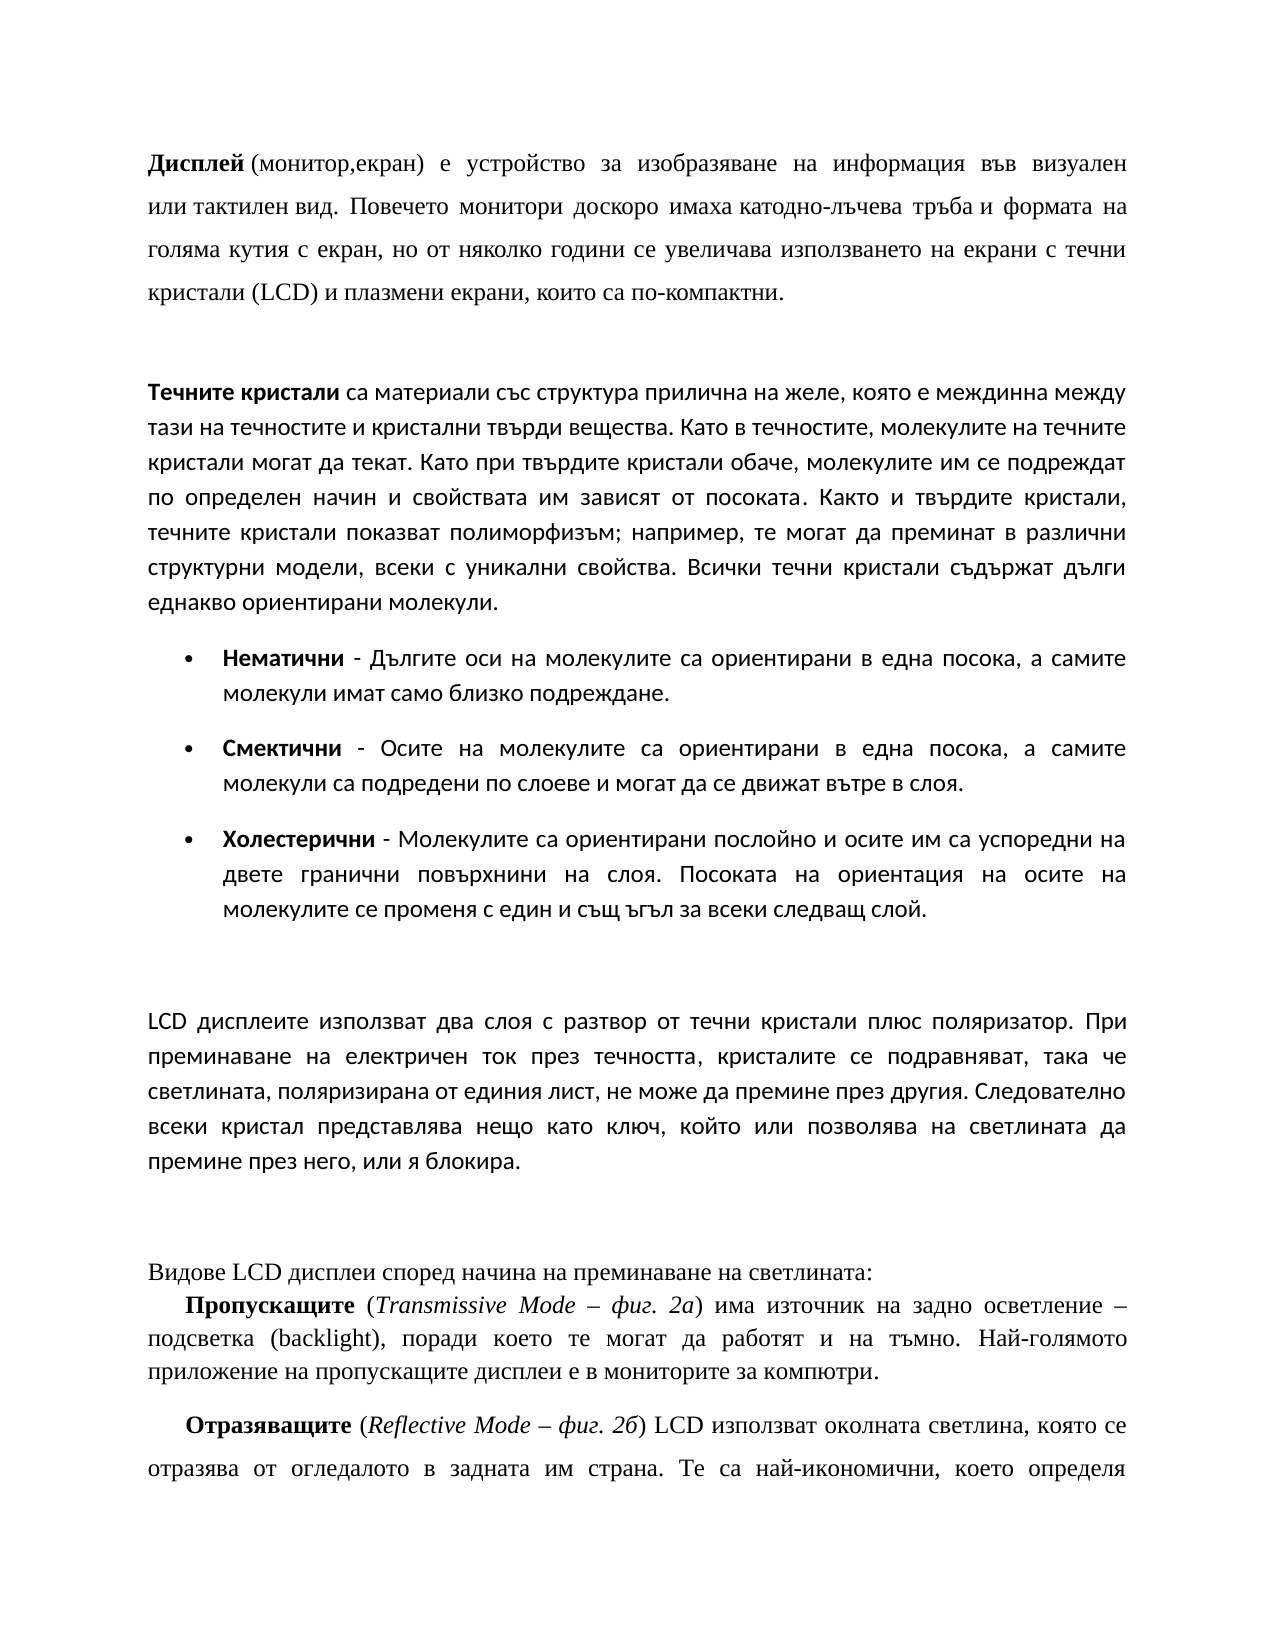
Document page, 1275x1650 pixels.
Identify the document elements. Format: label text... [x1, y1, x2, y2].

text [148, 1410, 1127, 1482]
text Пропускащите (Transmissive Mode – фиг. 2а) има източник на задно осветление – подсветка (backlight), поради което те могат да работят и на тъмно. Най-голямото приложение на пропускащите дисплеи е в мониторите за компютри. [148, 1290, 1127, 1384]
text LCD дисплеите използват два слоя с разтвор от течни кристали плюс поляризатор. При преминаване на електричен ток през течността, кристалите се подравняват, така че светлината, поляризирана от единия лист, не може да премине през другия. Следователно всеки кристал представлява нещо като ключ, който или позволява на светлината да премине през него, или я блокира. [148, 1005, 1127, 1176]
subtitle Видове LCD дисплеи според начина на преминаване на светлината: [148, 1257, 1127, 1286]
list Смектични - Осите на молекулите са ориентирани в една посока, а самите молекули са подредени по слоеве и могат да се движат вътре в слоя. [185, 733, 1127, 798]
text Дисплей (монитор,екран) e устройство за изобразяване на информация във визуален или тактилен вид. Повечето монитори доскоро имаха катодно-лъчева тръба и формата на голяма кутия с екран, но от няколко години се увеличава използването на екрани с течни кристали (LCD) и плазмени екрани, които са по-компактни. [148, 148, 1127, 306]
list Холестерични - Молекулите са ориентирани послойно и осите им са успоредни на двете гранични повърхнини на слоя. Посоката на ориентация на осите на молекулите се променя с един и същ ъгъл за всеки следващ слой. [185, 823, 1127, 924]
list Нематични - Дългите оси на молекулите са ориентирани в една посока, а самите молекули имат само близко подреждане. [185, 642, 1127, 707]
text Течните кристали са материали със структура прилична на желе, която е междинна между тази на течностите и кристални твърди вещества. Като в течностите, молекулите на течните кристали могат да текат. Като при твърдите кристали обаче, молекулите им се подреждат по определен начин и свойствата им зависят от посоката. Както и твърдите кристали, течните кристали показват полиморфизъм; например, те могат да преминат в различни структурни модели, всеки с уникални свойства. Всички течни кристали съдържат дълги еднакво ориентирани молекули. [148, 376, 1127, 616]
